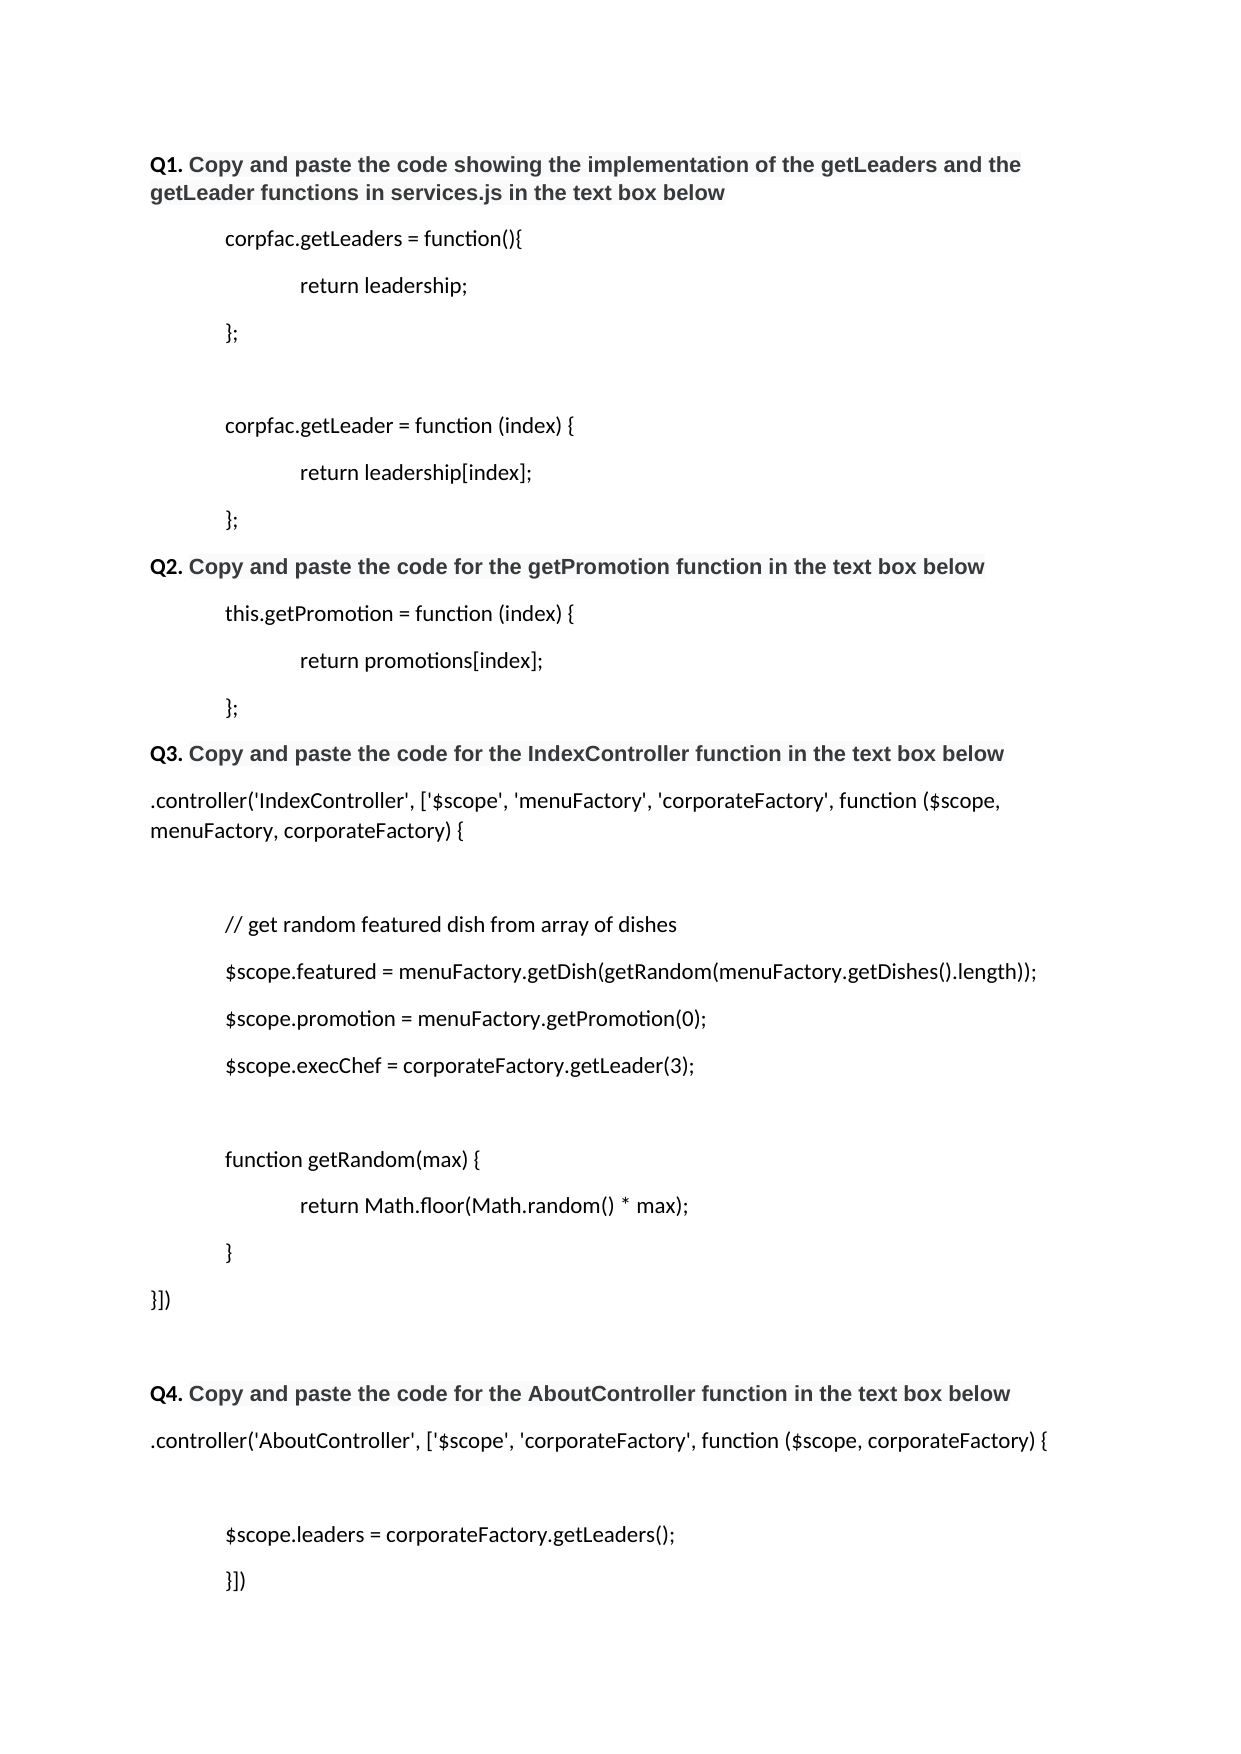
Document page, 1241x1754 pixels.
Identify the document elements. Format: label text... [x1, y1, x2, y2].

text return promotions[index]; [150, 646, 1090, 674]
text Q1. Copy and paste the code showing the implementation of the getLeaders and the getLeader functions in services.js in the text box below [150, 150, 1090, 205]
text }; [150, 318, 1090, 346]
text Q2. Copy and paste the code for the getPromotion function in the text box below [150, 552, 1090, 580]
text function getRandom(max) { [150, 1145, 1090, 1173]
text } [150, 1238, 1090, 1266]
text $scope.promotion = menuFactory.getPromotion(0); [150, 1004, 1090, 1032]
text this.getPromotion = function (index) { [150, 599, 1090, 627]
text Q4. Copy and paste the code for the AboutController function in the text box below [150, 1379, 1090, 1407]
text $scope.leaders = corporateFactory.getLeaders(); [150, 1520, 1090, 1548]
text corpfac.getLeader = function (index) { [150, 411, 1090, 439]
text .controller('AboutController', ['$scope', 'corporateFactory', function ($scope, corporateFactory) { [150, 1426, 1090, 1454]
text }; [150, 693, 1090, 721]
text $scope.execChef = corporateFactory.getLeader(3); [150, 1051, 1090, 1079]
text }; [150, 505, 1090, 533]
text $scope.featured = menuFactory.getDish(getRandom(menuFactory.getDishes().length)); [150, 957, 1090, 985]
text return leadership[index]; [150, 458, 1090, 486]
text }]) [150, 1285, 1090, 1313]
text // get random featured dish from array of dishes [150, 910, 1090, 938]
text corpfac.getLeaders = function(){ [150, 224, 1090, 252]
text .controller('IndexController', ['$scope', 'menuFactory', 'corporateFactory', function ($scope, menuFactory, corporateFactory) { [150, 786, 1090, 844]
text return Math.floor(Math.random() * max); [150, 1192, 1090, 1219]
text Q3. Copy and paste the code for the IndexController function in the text box below [150, 739, 1090, 767]
text return leadership; [150, 271, 1090, 299]
text }]) [150, 1567, 1090, 1594]
